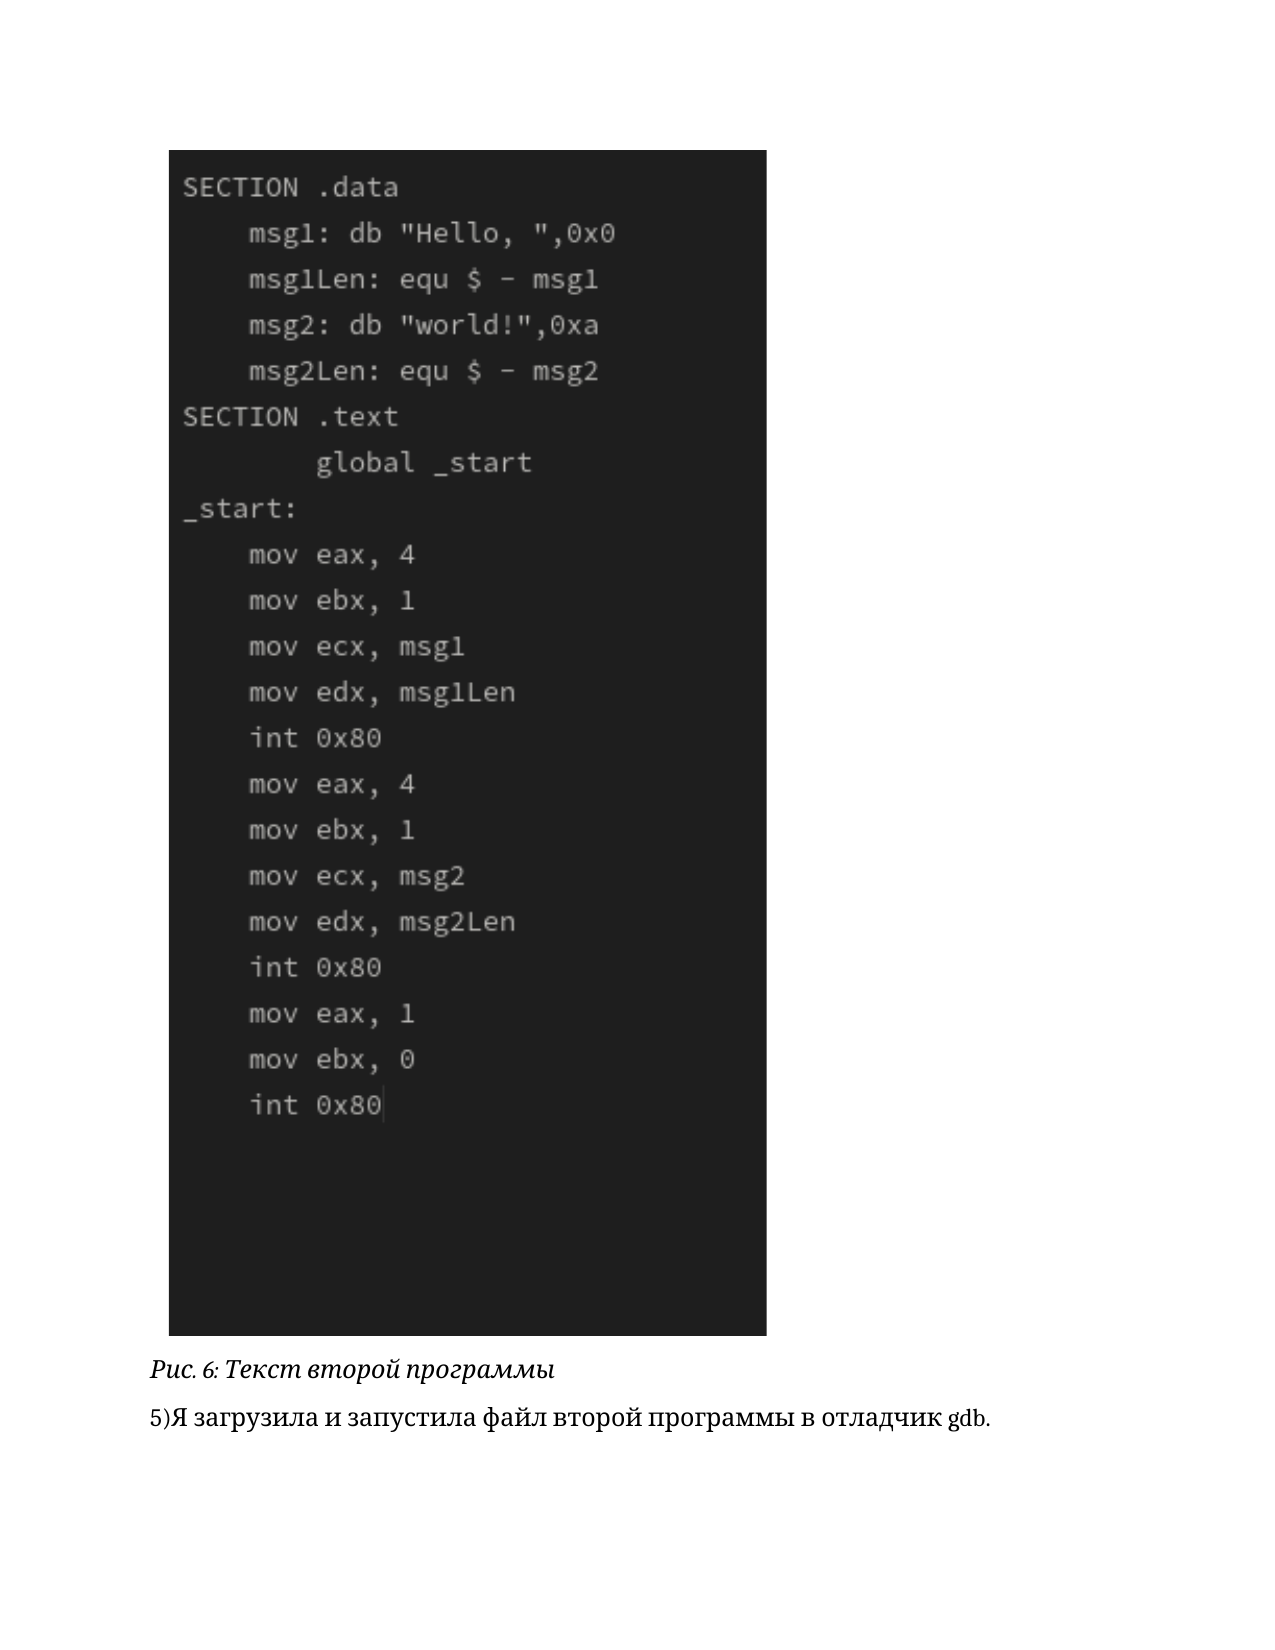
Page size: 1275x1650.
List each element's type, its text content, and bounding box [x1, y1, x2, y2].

text Рис. 6: Текст второй программы [150, 1356, 1125, 1385]
text 5)Я загрузила и запустила файл второй программы в отладчик gdb. [150, 1404, 1125, 1432]
picture [168, 150, 767, 1336]
